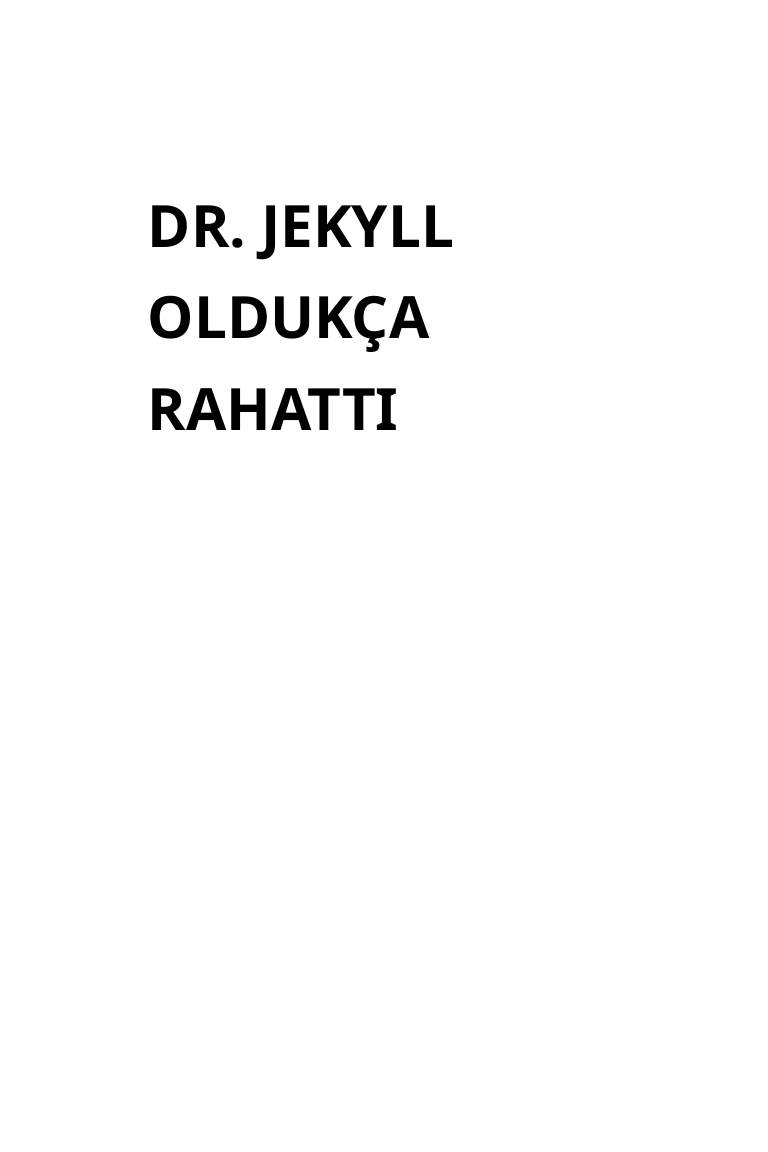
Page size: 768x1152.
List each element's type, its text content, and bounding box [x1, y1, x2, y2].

subtitle DR. JEKYLL OLDUKÇA RAHATTI [148, 185, 620, 447]
